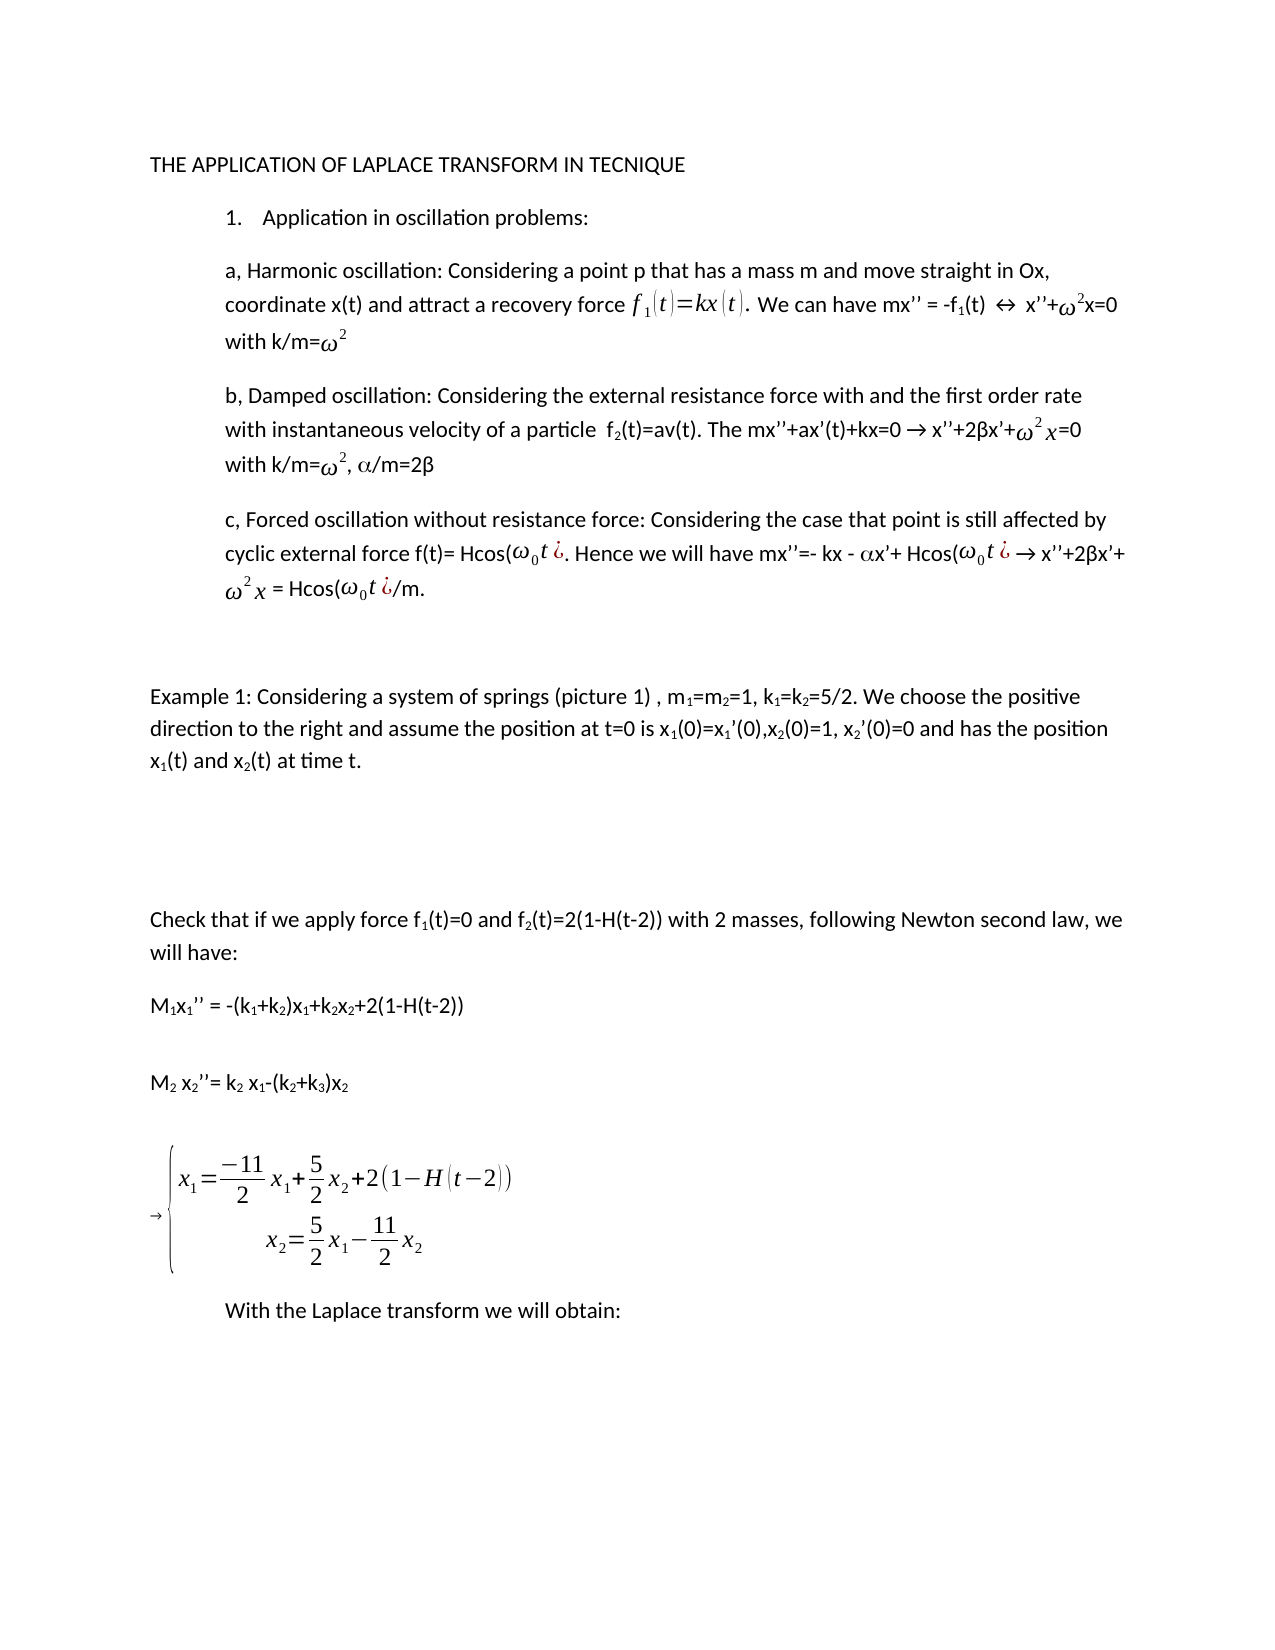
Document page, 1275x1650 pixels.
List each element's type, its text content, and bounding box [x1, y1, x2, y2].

text → [150, 1144, 1125, 1276]
text a, Harmonic oscillation: Considering a point p that has a mass m and move straight in Ox, coordinate x(t) and attract a recovery force We can have mx’’ = -f1(t) ↔ x’’+x=0 with k/m= [225, 256, 1125, 356]
text Example 1: Considering a system of springs (picture 1) , m1=m2=1, k1=k2=5/2. We choose the positive direction to the right and assume the position at t=0 is x1(0)=x1’(0),x2(0)=1, x2’(0)=0 and has the position x1(t) and x2(t) at time t. [150, 682, 1125, 774]
text c, Forced oscillation without resistance force: Considering the case that point is still affected by cyclic external force f(t)= Hcos(. Hence we will have mx’’=- kx - x’+ Hcos( → x’’+2βx’+ = Hcos(/m. [225, 505, 1125, 604]
text THE APPLICATION OF LAPLACE TRANSFORM IN TECNIQUE [150, 150, 1125, 178]
list Application in oscillation problems: [225, 203, 1125, 231]
text Check that if we apply force f1(t)=0 and f2(t)=2(1-H(t-2)) with 2 masses, following Newton second law, we will have: [150, 906, 1125, 966]
text M2 x2’’= k2 x1-(k2+k3)x2 [150, 1068, 1125, 1096]
text M1x1’’ = -(k1+k2)x1+k2x2+2(1-H(t-2)) [150, 991, 1125, 1019]
text b, Damped oscillation: Considering the external resistance force with and the first order rate with instantaneous velocity of a particle f2(t)=av(t). The mx’’+ax’(t)+kx=0 → x’’+2βx’+=0 with k/m=, /m=2β [225, 381, 1125, 480]
text With the Laplace transform we will obtain: [225, 1296, 1125, 1324]
